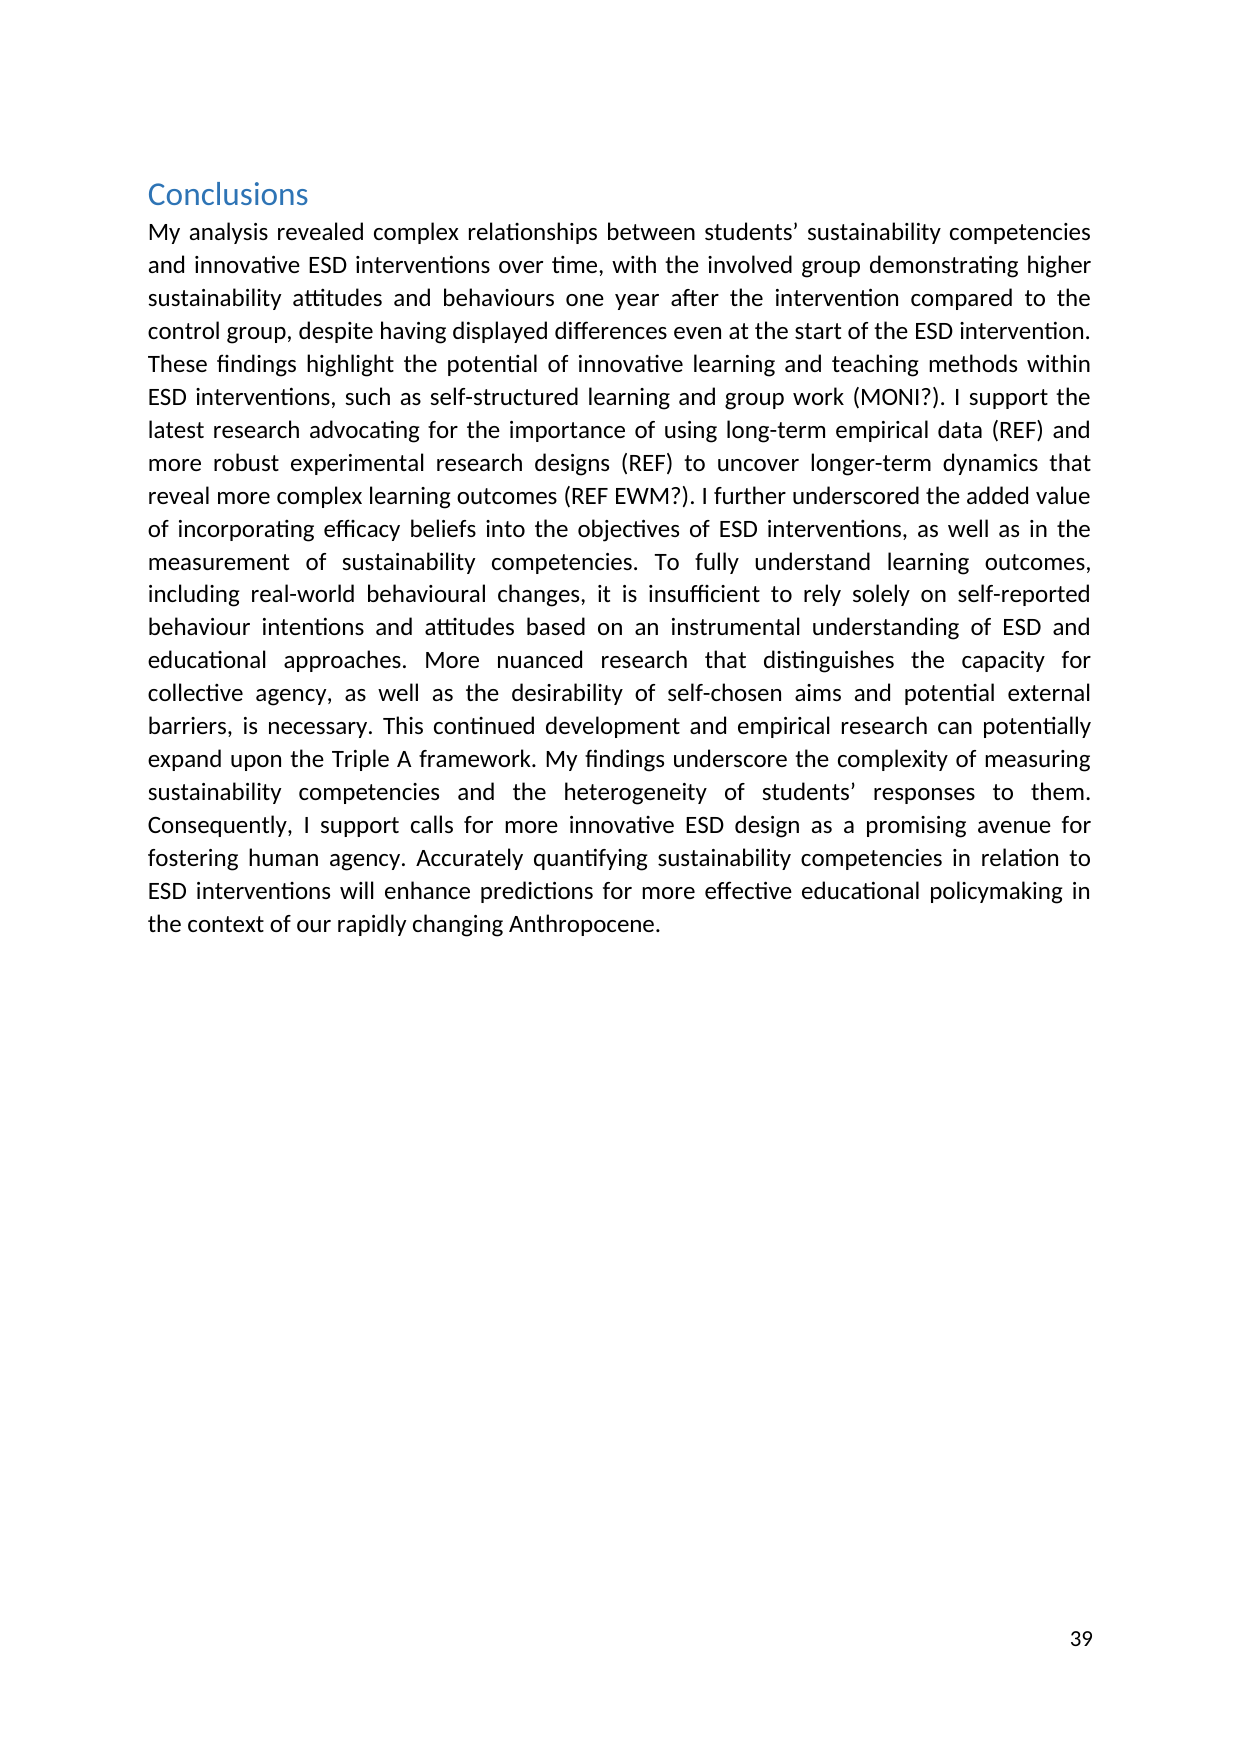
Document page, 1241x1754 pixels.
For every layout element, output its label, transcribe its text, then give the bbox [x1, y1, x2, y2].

text My analysis revealed complex relationships between students’ sustainability competencies and innovative ESD interventions over time, with the involved group demonstrating higher sustainability attitudes and behaviours one year after the intervention compared to the control group, despite having displayed differences even at the start of the ESD intervention. These findings highlight the potential of innovative learning and teaching methods within ESD interventions, such as self-structured learning and group work (MONI?). I support the latest research advocating for the importance of using long-term empirical data (REF) and more robust experimental research designs (REF) to uncover longer-term dynamics that reveal more complex learning outcomes (REF EWM?). I further underscored the added value of incorporating efficacy beliefs into the objectives of ESD interventions, as well as in the measurement of sustainability competencies. To fully understand learning outcomes, including real-world behavioural changes, it is insufficient to rely solely on self-reported behaviour intentions and attitudes based on an instrumental understanding of ESD and educational approaches. More nuanced research that distinguishes the capacity for collective agency, as well as the desirability of self-chosen aims and potential external barriers, is necessary. This continued development and empirical research can potentially expand upon the Triple A framework. My findings underscore the complexity of measuring sustainability competencies and the heterogeneity of students’ responses to them. Consequently, I support calls for more innovative ESD design as a promising avenue for fostering human agency. Accurately quantifying sustainability competencies in relation to ESD interventions will enhance predictions for more effective educational policymaking in the context of our rapidly changing Anthropocene. [148, 217, 1093, 938]
subtitle Conclusions [148, 173, 1093, 213]
